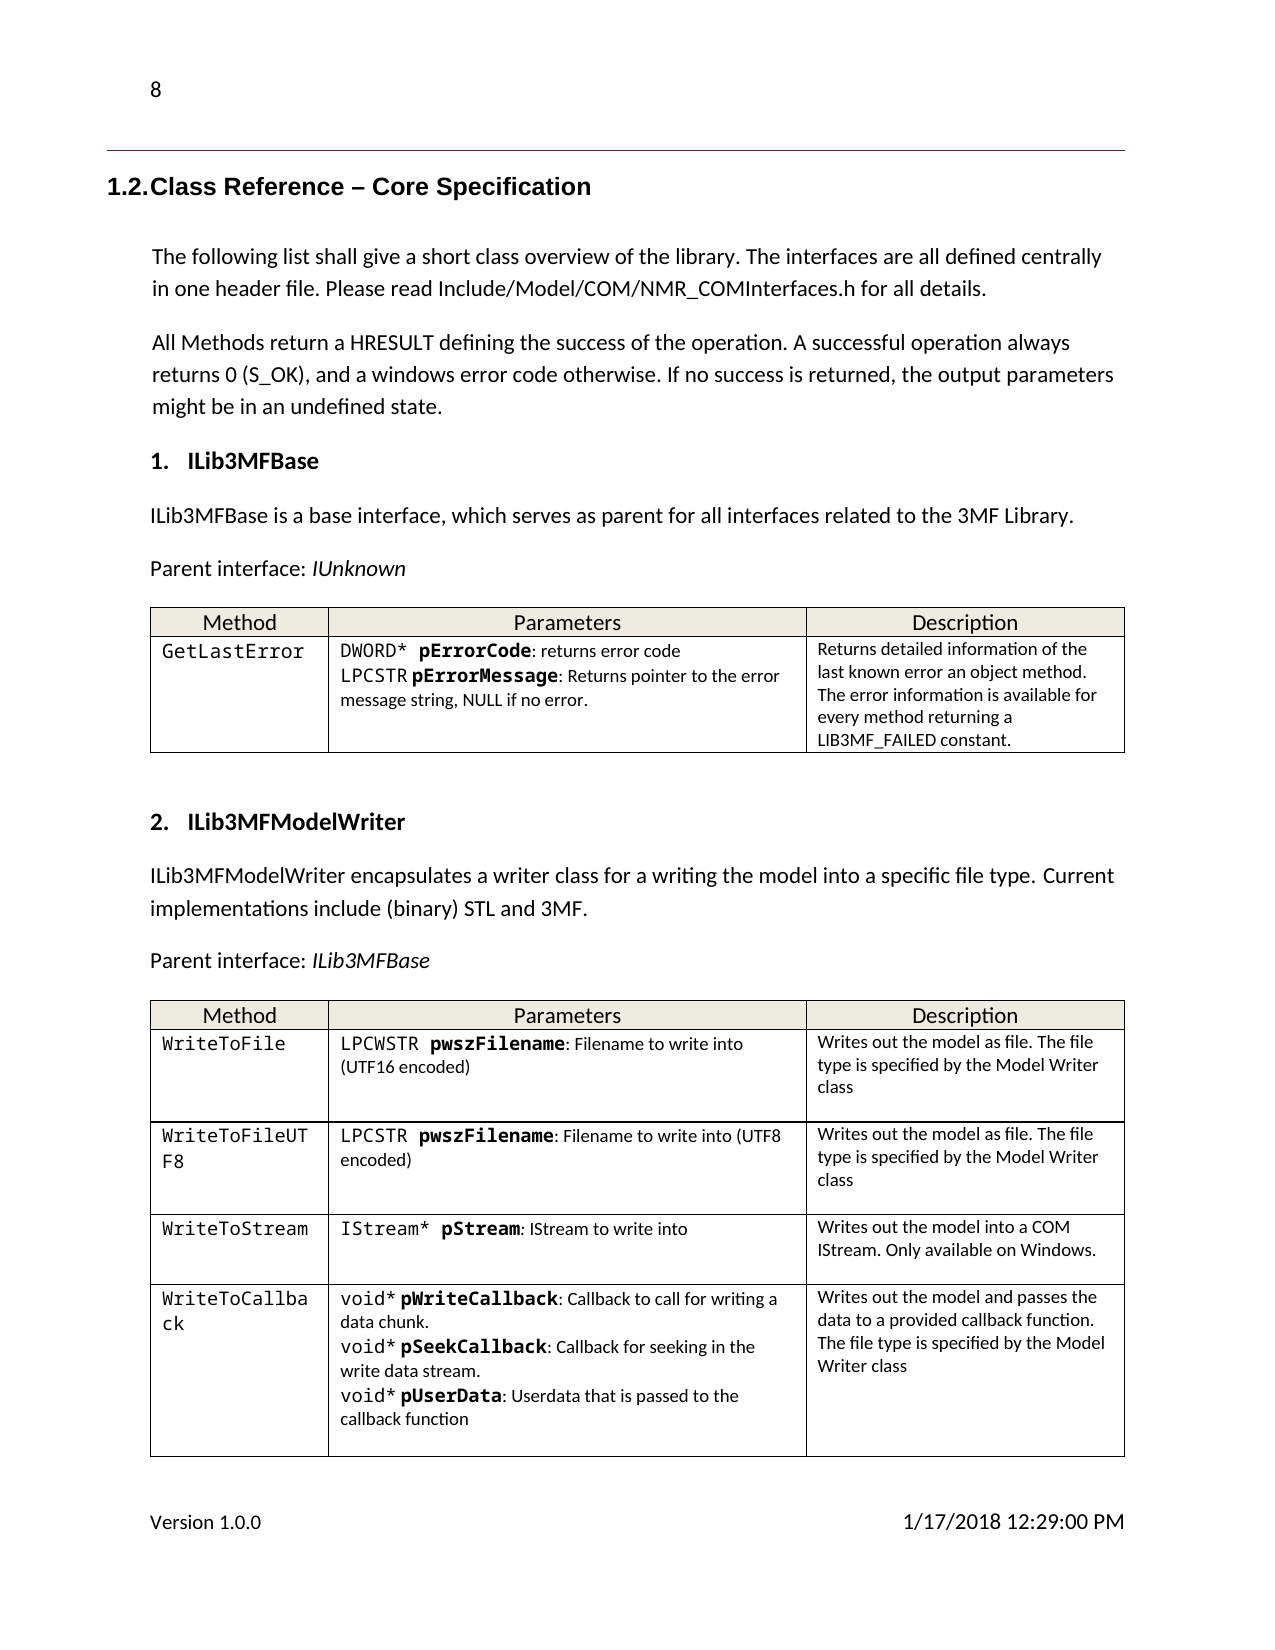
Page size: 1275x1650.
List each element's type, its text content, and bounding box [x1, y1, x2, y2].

table_cell WriteToFileUTF8 [151, 1123, 328, 1214]
table_header Parameters [329, 608, 806, 636]
text ILib3MFBase is a base interface, which serves as parent for all interfaces related to the 3MF Library. [150, 501, 1125, 529]
table_cell DWORD* pErrorCode: returns error code LPCSTR pErrorMessage: Returns pointer to the error message string, NULL if no error. [329, 637, 806, 752]
text Parent interface: IUnknown [150, 554, 1125, 582]
table_cell Writes out the model as file. The file type is specified by the Model Writer class [807, 1030, 1124, 1121]
table_cell Writes out the model as file. The file type is specified by the Model Writer class [807, 1123, 1124, 1214]
table_cell void* pWriteCallback: Callback to call for writing a data chunk. void* pSeekCallback: Callback for seeking in the write data stream. void* pUserData: Userdata that is passed to the callback function [329, 1285, 806, 1456]
text All Methods return a HRESULT defining the success of the operation. A successful operation always returns 0 (S_OK), and a windows error code otherwise. If no success is returned, the output parameters might be in an undefined state. [152, 328, 1125, 420]
text ILib3MFModelWriter encapsulates a writer class for a writing the model into a specific file type. Current implementations include (binary) STL and 3MF. [150, 861, 1125, 922]
table_header Method [151, 608, 328, 636]
list ILib3MFBase [150, 445, 1125, 476]
table_header Description [807, 608, 1124, 636]
subtitle Class Reference – Core Specification [107, 151, 1125, 201]
table_cell WriteToStream [151, 1215, 328, 1284]
table_cell Returns detailed information of the last known error an object method. The error information is available for every method returning a LIB3MF_FAILED constant. [807, 637, 1124, 752]
text The following list shall give a short class overview of the library. The interfaces are all defined centrally in one header file. Please read Include/Model/COM/NMR_COMInterfaces.h for all details. [152, 242, 1125, 303]
table_cell WriteToFile [151, 1030, 328, 1121]
text Parent interface: ILib3MFBase [150, 947, 1125, 975]
table_cell GetLastError [151, 637, 328, 752]
table_cell WriteToCallback [151, 1285, 328, 1456]
table_cell Writes out the model and passes the data to a provided callback function. The file type is specified by the Model Writer class [807, 1285, 1124, 1456]
table_header Description [807, 1001, 1124, 1029]
table_cell Writes out the model into a COM IStream. Only available on Windows. [807, 1215, 1124, 1284]
table_header Method [151, 1001, 328, 1029]
table_cell LPCWSTR pwszFilename: Filename to write into (UTF16 encoded) [329, 1030, 806, 1121]
table_cell LPCSTR pwszFilename: Filename to write into (UTF8 encoded) [329, 1123, 806, 1214]
list ILib3MFModelWriter [150, 806, 1125, 836]
table_header Parameters [329, 1001, 806, 1029]
table_cell IStream* pStream: IStream to write into [329, 1215, 806, 1284]
